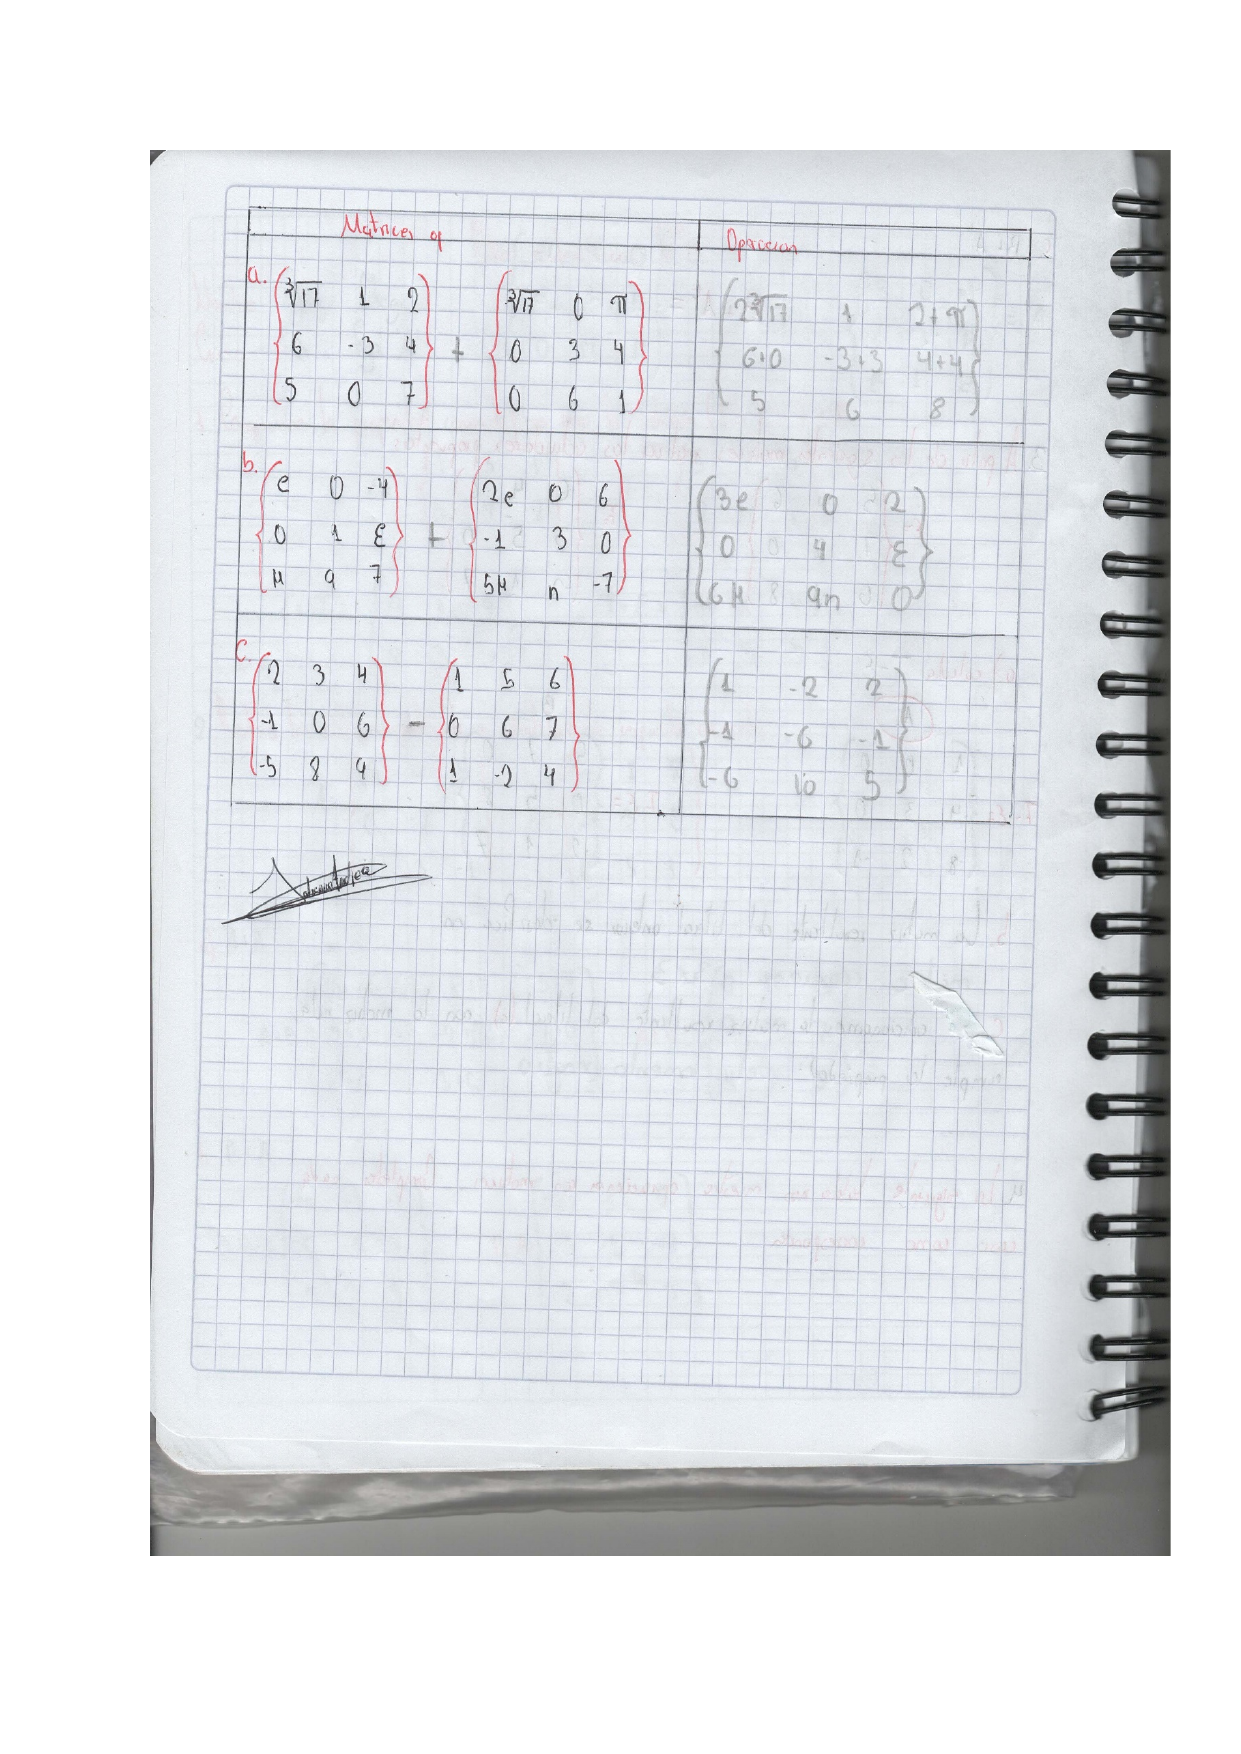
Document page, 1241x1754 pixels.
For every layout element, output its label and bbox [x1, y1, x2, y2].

picture [150, 150, 1171, 1556]
